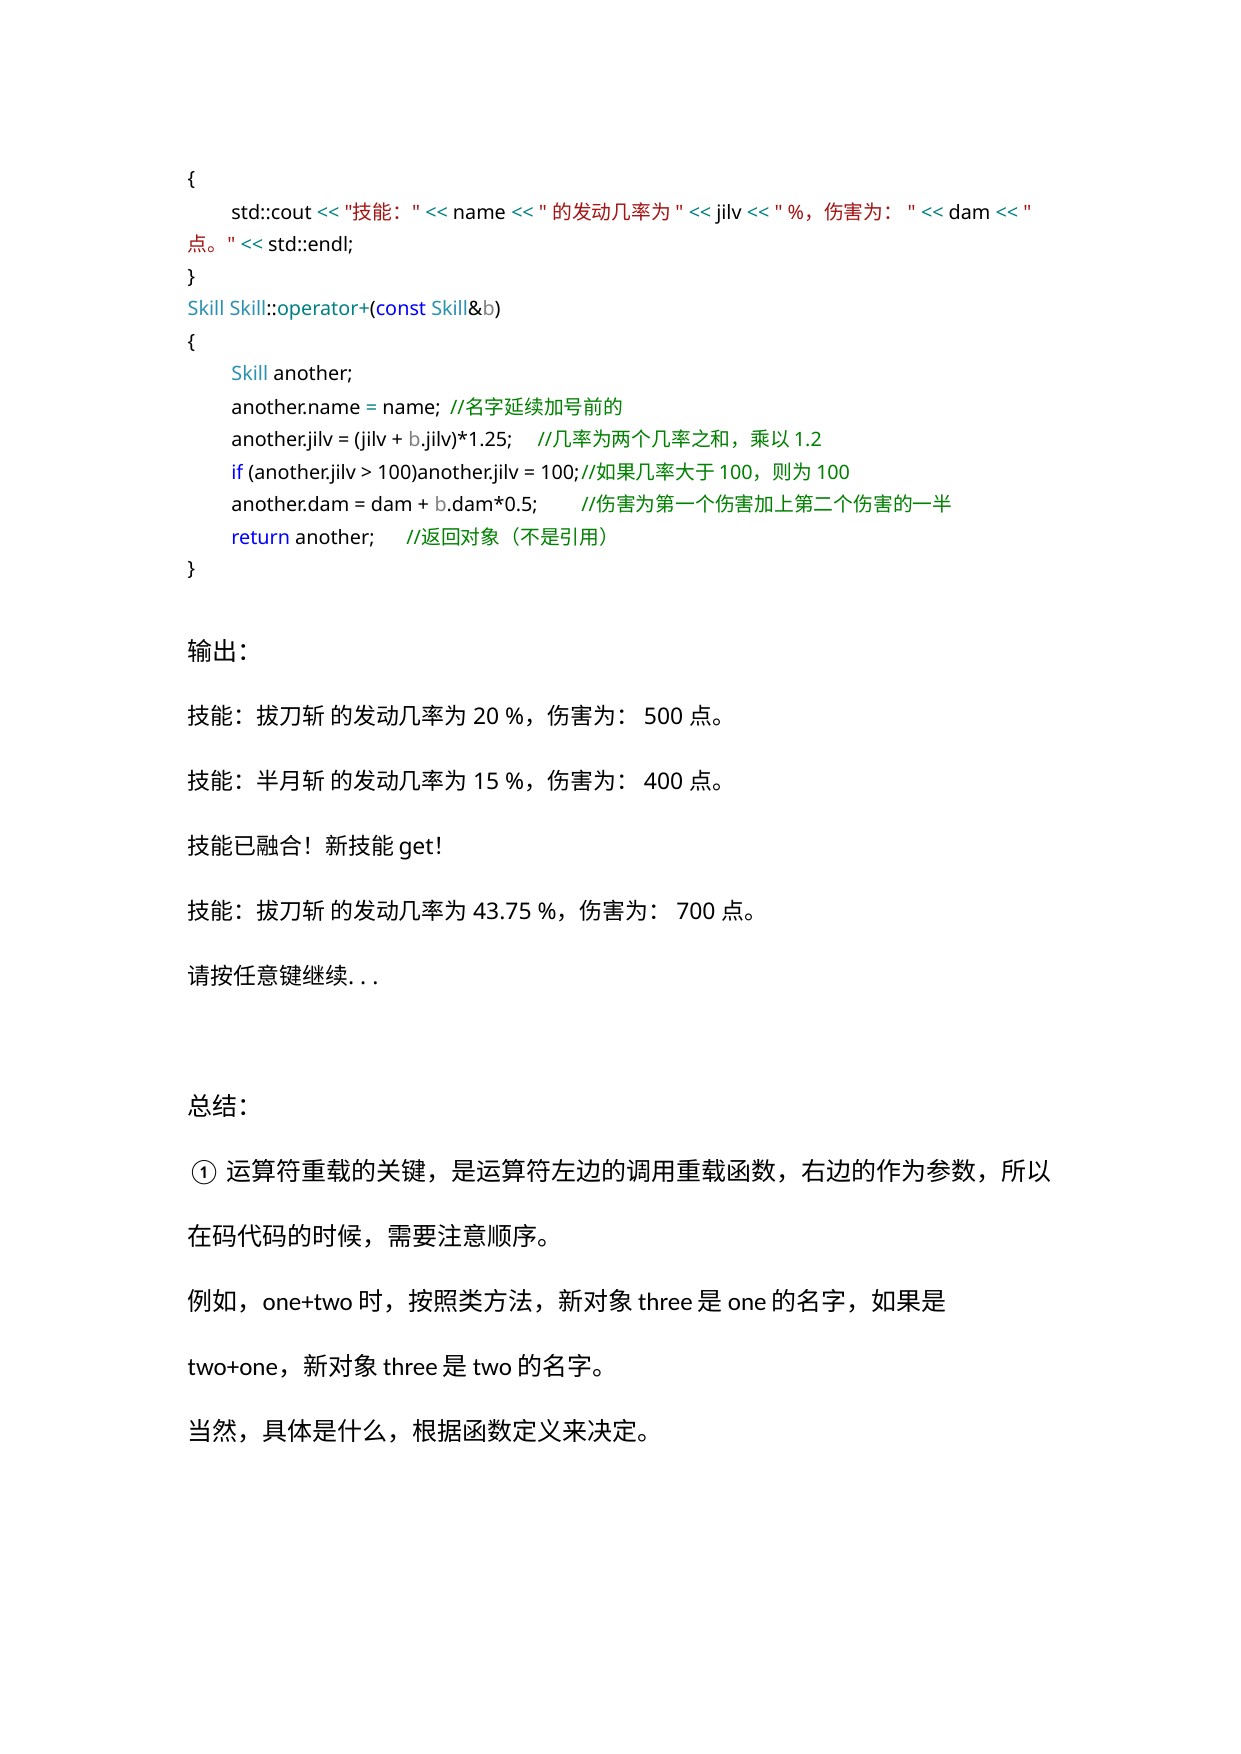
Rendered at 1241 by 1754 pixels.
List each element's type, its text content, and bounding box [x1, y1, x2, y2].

text 总结： [187, 1072, 1053, 1137]
text 请按任意键继续. . . [187, 942, 1053, 1007]
text 例如，one+two时，按照类方法，新对象three是one的名字，如果是two+one，新对象three是two的名字。 [187, 1267, 1053, 1397]
text 输出： [187, 617, 1053, 682]
text 技能：半月斩 的发动几率为 15 %，伤害为： 400 点。 [187, 747, 1053, 812]
text 当然，具体是什么，根据函数定义来决定。 [187, 1397, 1053, 1462]
text if (another.jilv > 100)another.jilv = 100; //如果几率大于100，则为100 [187, 454, 1053, 487]
text another.name = name; //名字延续加号前的 [187, 389, 1053, 422]
text return another; //返回对象（不是引用） [187, 519, 1053, 552]
text Skill Skill::operator+(const Skill&b) [187, 292, 1053, 324]
text Skill another; [187, 357, 1053, 389]
text 技能已融合！新技能get！ [187, 812, 1053, 877]
text } [187, 259, 1053, 292]
text ①运算符重载的关键，是运算符左边的调用重载函数，右边的作为参数，所以在码代码的时候，需要注意顺序。 [187, 1137, 1053, 1267]
text { [187, 162, 1053, 194]
text another.jilv = (jilv + b.jilv)*1.25; //几率为两个几率之和，乘以1.2 [187, 422, 1053, 454]
text std::cout << "技能：" << name << " 的发动几率为 " << jilv << " %，伤害为： " << dam << " 点。" << std::endl; [187, 194, 1053, 259]
text 技能：拔刀斩 的发动几率为 20 %，伤害为： 500 点。 [187, 682, 1053, 747]
text 技能：拔刀斩 的发动几率为 43.75 %，伤害为： 700 点。 [187, 877, 1053, 942]
text another.dam = dam + b.dam*0.5; //伤害为第一个伤害加上第二个伤害的一半 [187, 487, 1053, 519]
text { [187, 324, 1053, 357]
text } [187, 552, 1053, 584]
